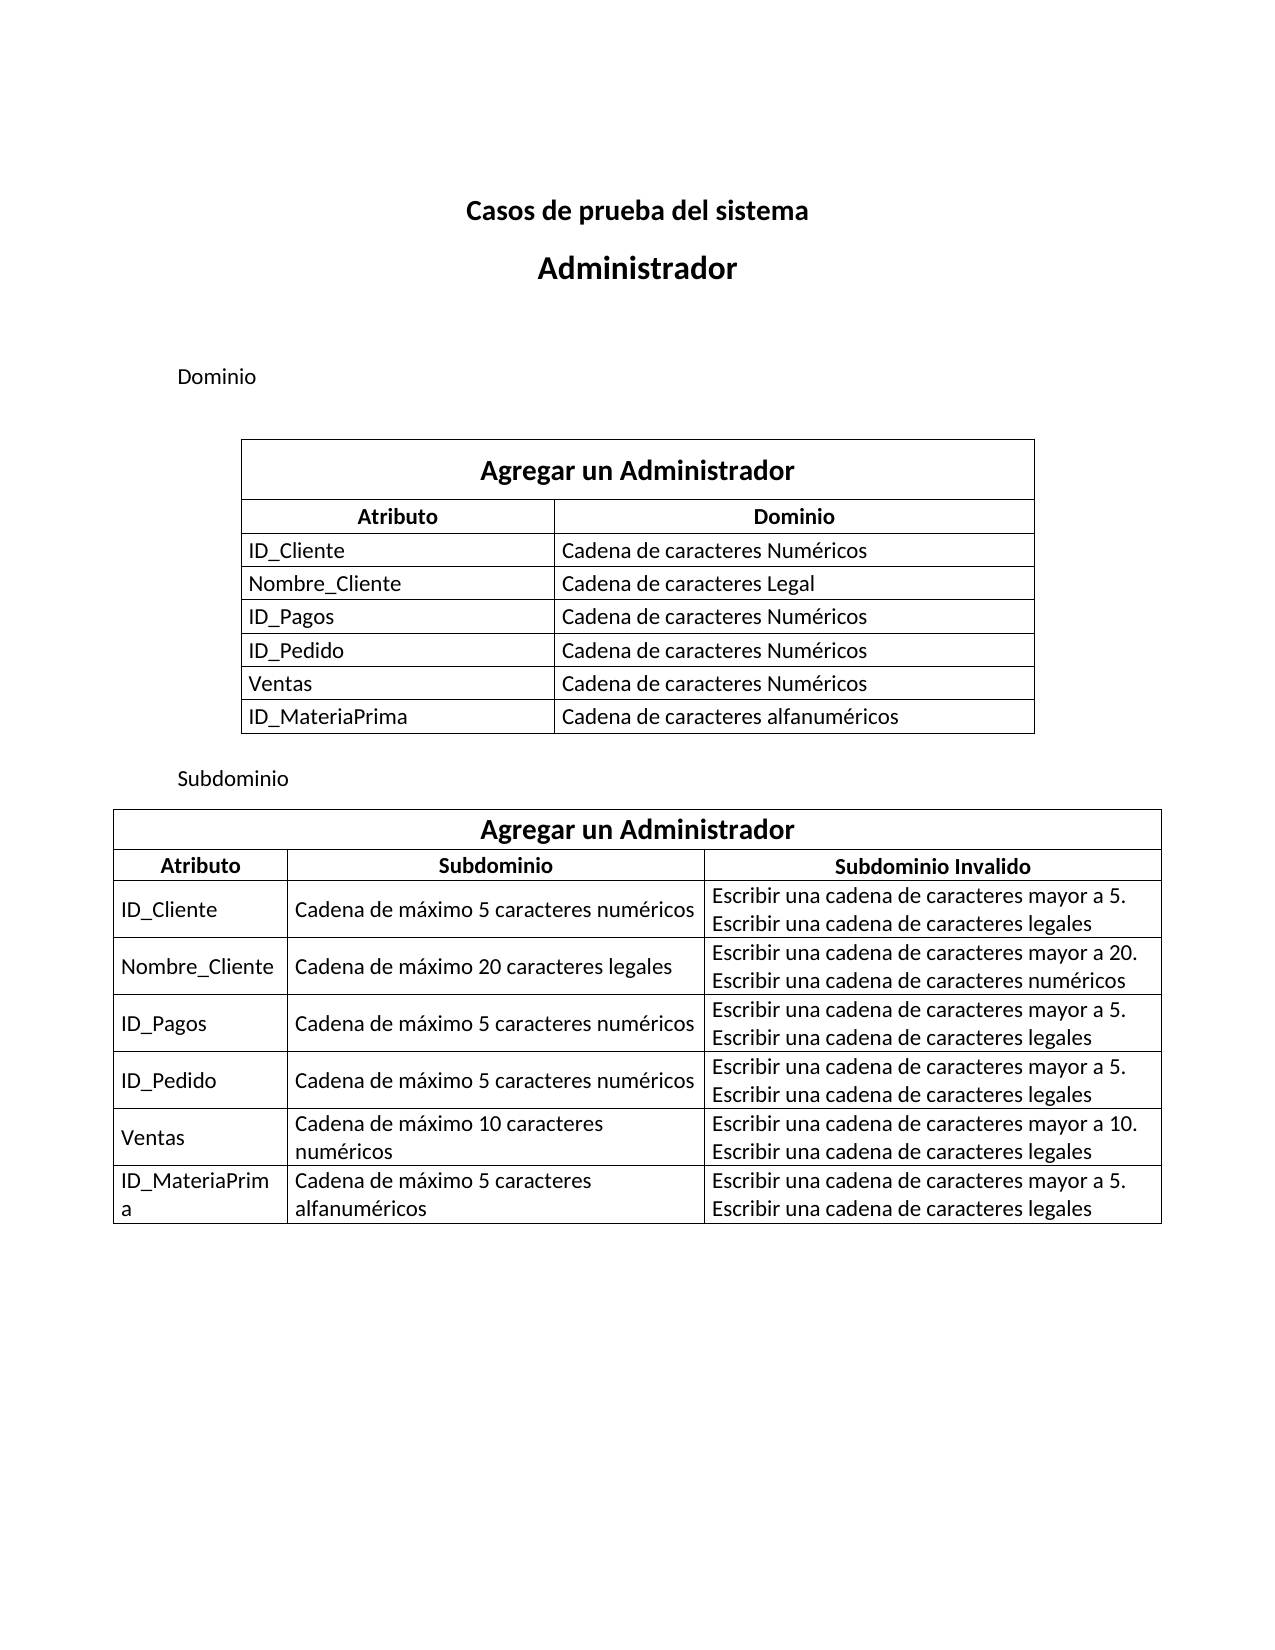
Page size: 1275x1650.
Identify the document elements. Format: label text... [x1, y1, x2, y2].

text Subdominio [177, 764, 1098, 792]
table_cell Cadena de caracteres Numéricos [555, 600, 1034, 633]
table_cell Cadena de caracteres Numéricos [555, 534, 1034, 566]
table_cell Dominio [555, 500, 1034, 533]
table_cell Ventas [242, 667, 554, 699]
table_cell Subdominio Invalido [705, 850, 1161, 880]
table_cell Escribir una cadena de caracteres mayor a 20. Escribir una cadena de caracteres numéricos [705, 938, 1161, 994]
table_cell Cadena de máximo 5 caracteres numéricos [288, 1052, 704, 1108]
text Casos de prueba del sistema [177, 192, 1098, 228]
table_cell ID_Pagos [242, 600, 554, 633]
table_cell Escribir una cadena de caracteres mayor a 5. Escribir una cadena de caracteres legales [705, 1166, 1161, 1222]
table_cell ID_MateriaPrima [114, 1166, 287, 1222]
table_cell Cadena de caracteres alfanuméricos [555, 700, 1034, 733]
table_cell Escribir una cadena de caracteres mayor a 5. Escribir una cadena de caracteres legales [705, 1052, 1161, 1108]
table_header Agregar un Administrador [114, 810, 1161, 848]
table_cell ID_Cliente [114, 881, 287, 937]
table_cell Cadena de caracteres Legal [555, 567, 1034, 599]
table_cell Escribir una cadena de caracteres mayor a 5. Escribir una cadena de caracteres legales [705, 881, 1161, 937]
table_cell Cadena de caracteres Numéricos [555, 634, 1034, 666]
table_cell Atributo [242, 500, 554, 533]
table_cell ID_Pagos [114, 995, 287, 1051]
table_cell Cadena de caracteres Numéricos [555, 667, 1034, 699]
table_cell Cadena de máximo 5 caracteres alfanuméricos [288, 1166, 704, 1222]
table_cell ID_Pedido [114, 1052, 287, 1108]
table_cell ID_Cliente [242, 534, 554, 566]
text Administrador [177, 247, 1098, 288]
table_cell ID_Pedido [242, 634, 554, 666]
table_cell Escribir una cadena de caracteres mayor a 10. Escribir una cadena de caracteres legales [705, 1109, 1161, 1165]
table_cell Ventas [114, 1109, 287, 1165]
table_cell ID_MateriaPrima [242, 700, 554, 733]
table_cell Nombre_Cliente [242, 567, 554, 599]
table_cell Nombre_Cliente [114, 938, 287, 994]
table_header Agregar un Administrador [242, 440, 1034, 499]
text Dominio [177, 362, 1098, 390]
table_cell Atributo [114, 850, 287, 880]
table_cell Escribir una cadena de caracteres mayor a 5. Escribir una cadena de caracteres legales [705, 995, 1161, 1051]
table_cell Cadena de máximo 5 caracteres numéricos [288, 995, 704, 1051]
table_cell Subdominio [288, 850, 704, 880]
table_cell Cadena de máximo 10 caracteres numéricos [288, 1109, 704, 1165]
table_cell Cadena de máximo 20 caracteres legales [288, 938, 704, 994]
table_cell Cadena de máximo 5 caracteres numéricos [288, 881, 704, 937]
